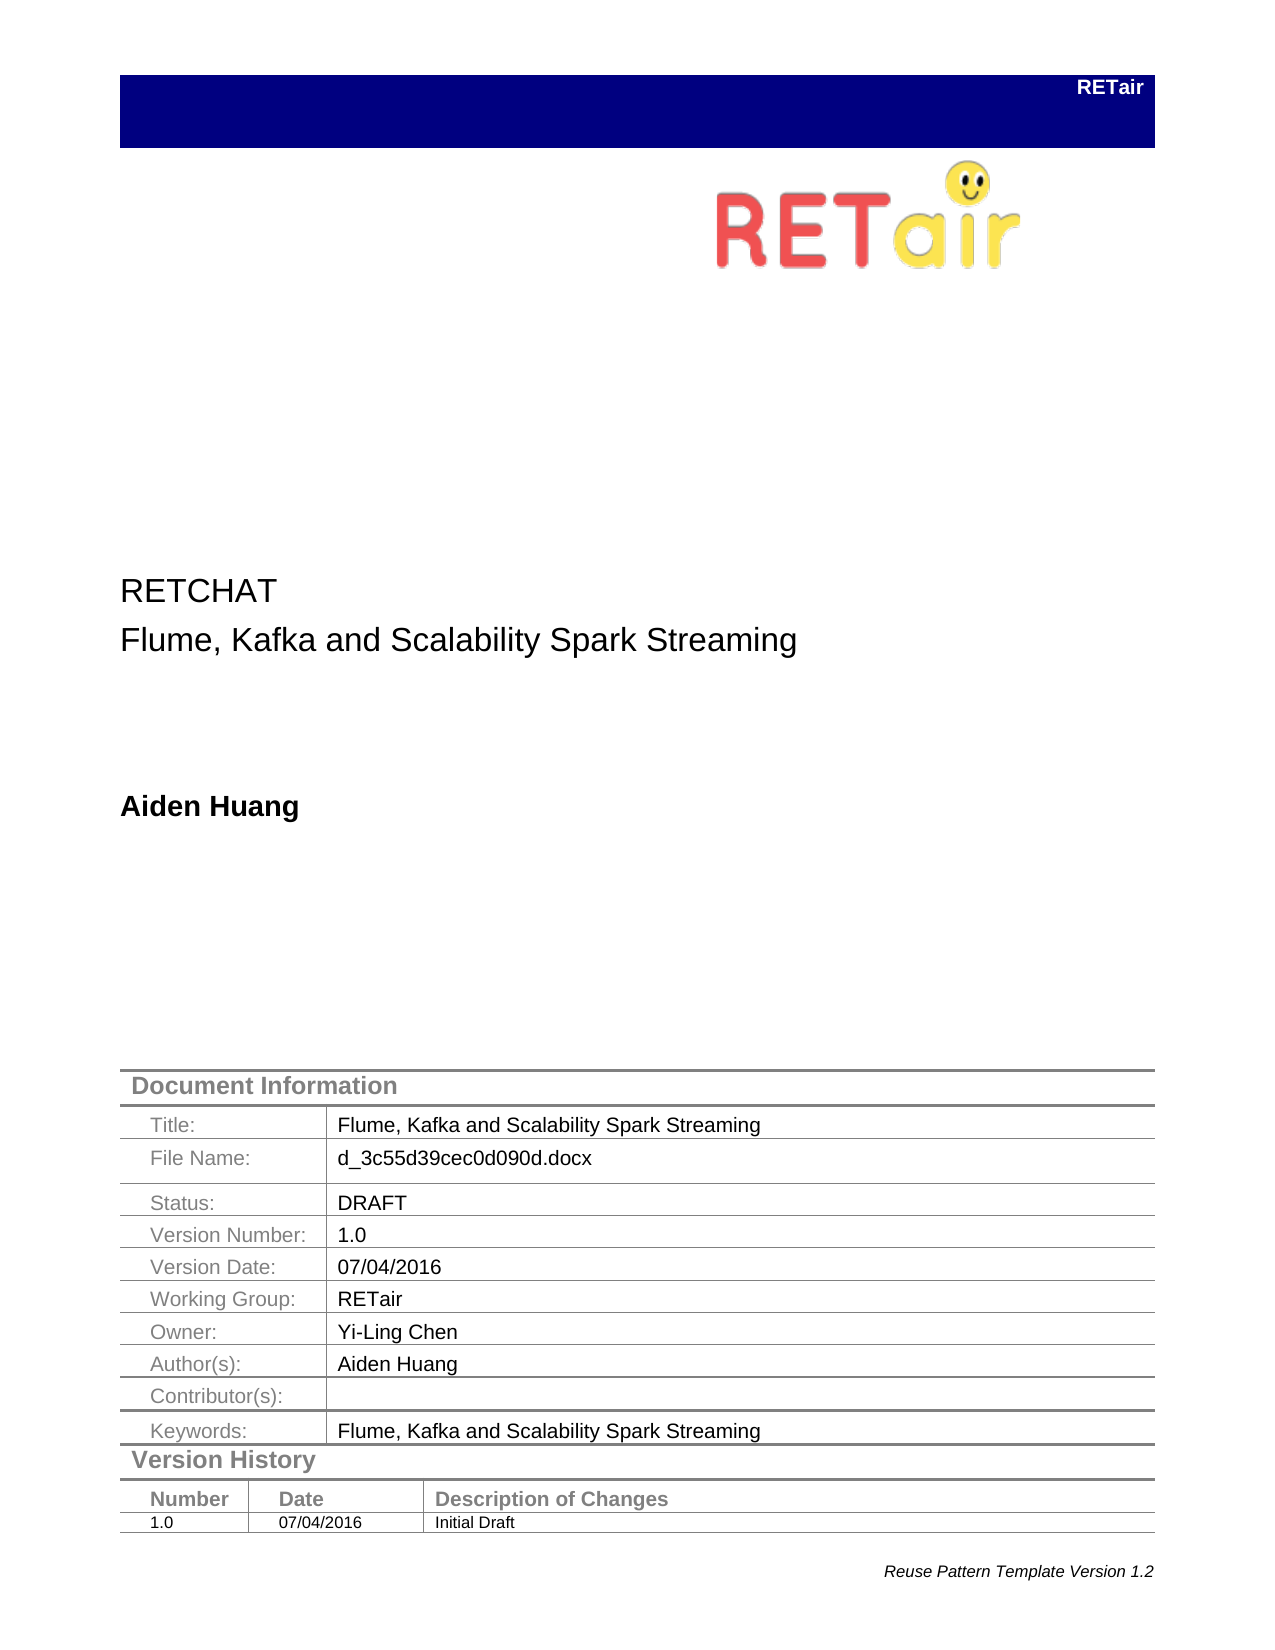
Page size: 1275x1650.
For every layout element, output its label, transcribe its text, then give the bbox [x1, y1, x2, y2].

subtitle Aiden HuangTable of Contents [120, 789, 1155, 822]
title Flume, Kafka and Scalability Spark Streaming [120, 619, 1155, 658]
picture [716, 160, 1021, 270]
title RETCHAT [120, 582, 1155, 607]
